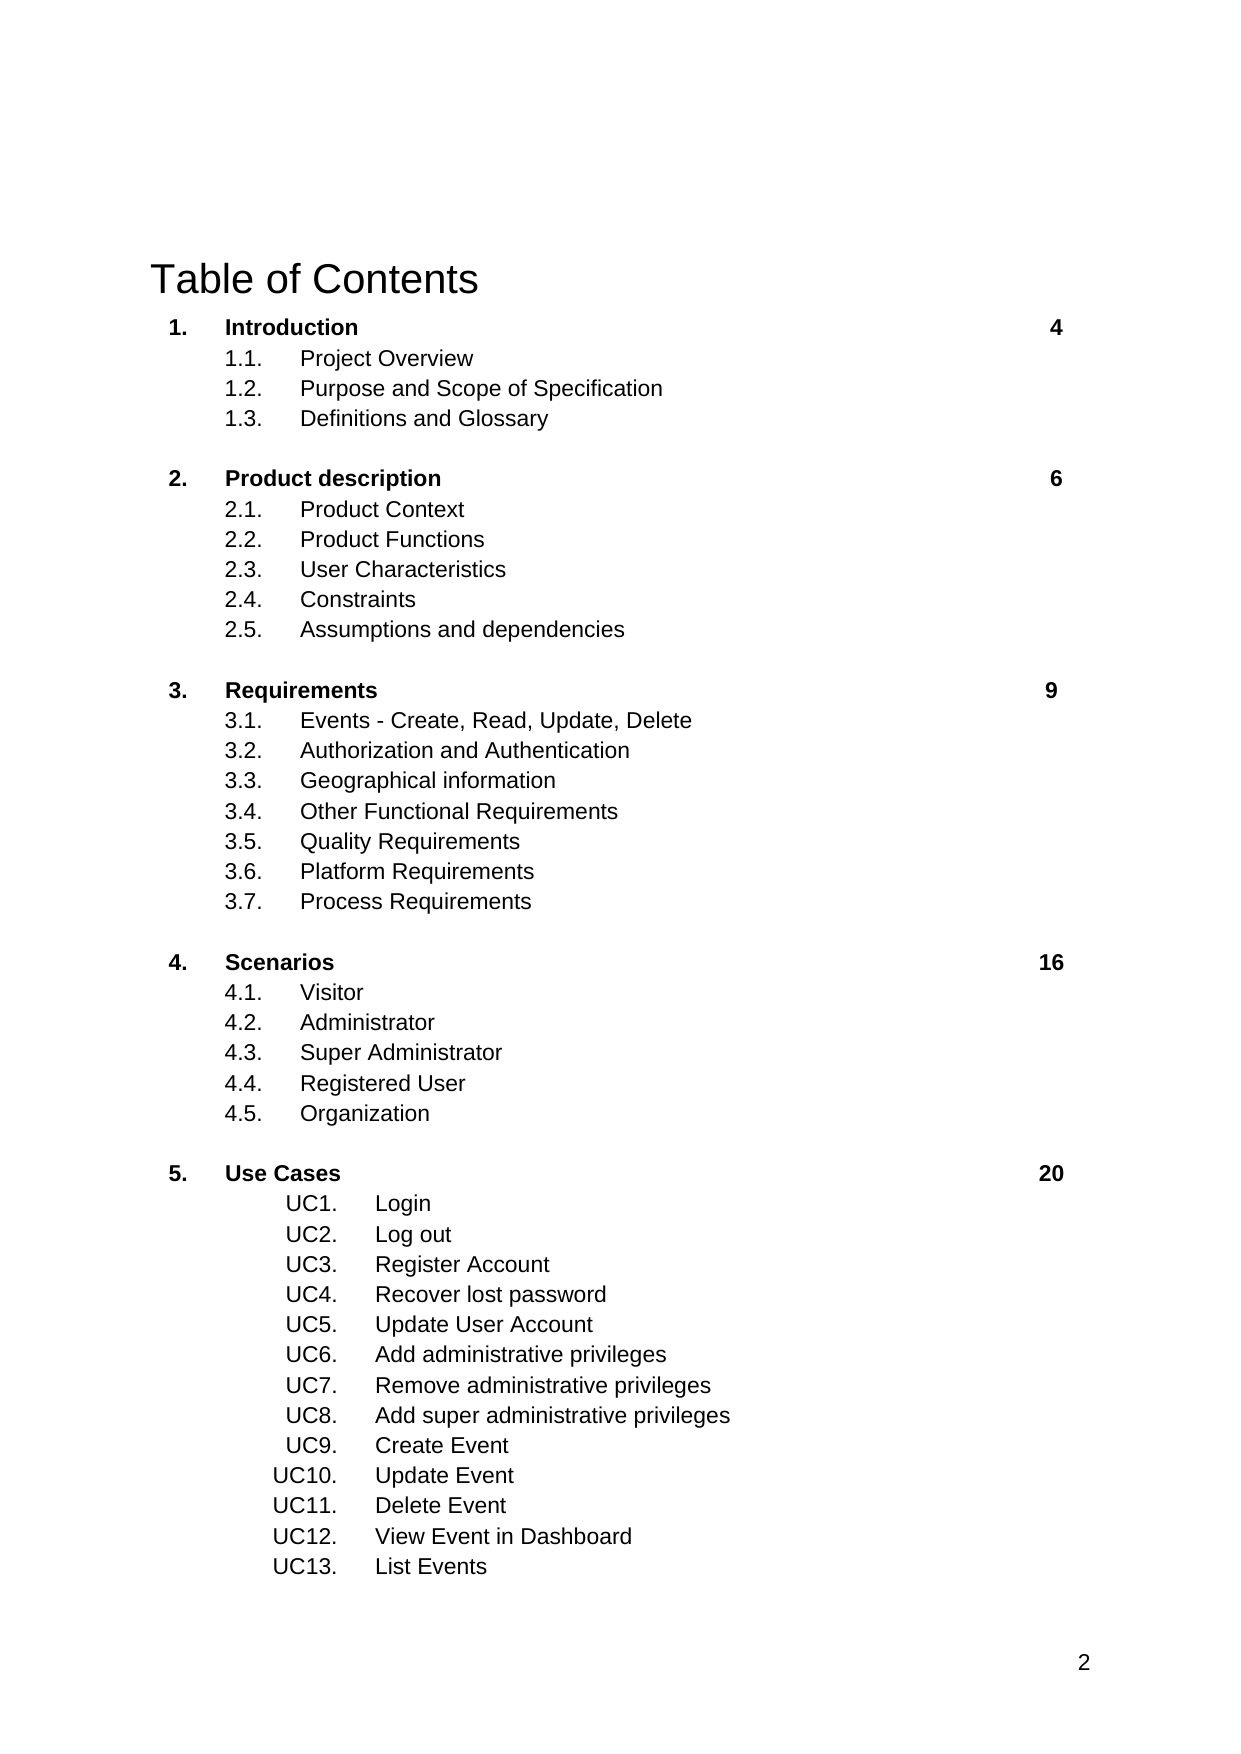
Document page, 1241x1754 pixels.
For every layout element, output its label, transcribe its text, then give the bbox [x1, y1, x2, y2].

list Use Cases 20 [187, 1160, 1090, 1187]
list Registered User [262, 1069, 1090, 1096]
list Log out [337, 1221, 1090, 1247]
list Add super administrative privileges [337, 1402, 1090, 1428]
list Authorization and Authentication [262, 737, 1090, 764]
list Geographical information [262, 767, 1090, 794]
list Scenarios 16 [187, 949, 1090, 975]
list Remove administrative privileges [337, 1372, 1090, 1398]
list Constraints [262, 586, 1090, 613]
list View Event in Dashboard [337, 1523, 1090, 1549]
list User Characteristics [262, 556, 1090, 582]
list Purpose and Scope of Specification [262, 375, 1090, 401]
list Super Administrator [262, 1039, 1090, 1066]
list Definitions and Glossary [262, 405, 1090, 431]
list List Events [337, 1553, 1090, 1579]
list Other Functional Requirements [262, 798, 1090, 824]
list Assumptions and dependencies [262, 616, 1090, 643]
list Product Functions [262, 526, 1090, 552]
list Update User Account [337, 1311, 1090, 1338]
list Administrator [262, 1009, 1090, 1036]
list Visitor [262, 979, 1090, 1005]
list Product description 6 [187, 465, 1090, 492]
list Introduction 4 [187, 314, 1090, 341]
list Platform Requirements [262, 858, 1090, 884]
list Process Requirements [262, 888, 1090, 915]
list Events - Create, Read, Update, Delete [262, 707, 1090, 733]
list Recover lost password [337, 1281, 1090, 1307]
subtitle Table of Contents [150, 254, 1090, 302]
list Login [337, 1190, 1090, 1217]
list Add administrative privileges [337, 1341, 1090, 1368]
list Project Overview [262, 344, 1090, 371]
list Create Event [337, 1432, 1090, 1458]
list Update Event [337, 1462, 1090, 1489]
list Register Account [337, 1251, 1090, 1277]
list Organization [262, 1100, 1090, 1126]
list Quality Requirements [262, 828, 1090, 854]
list Delete Event [337, 1492, 1090, 1519]
list Product Context [262, 496, 1090, 522]
list Requirements 9 [187, 677, 1090, 703]
